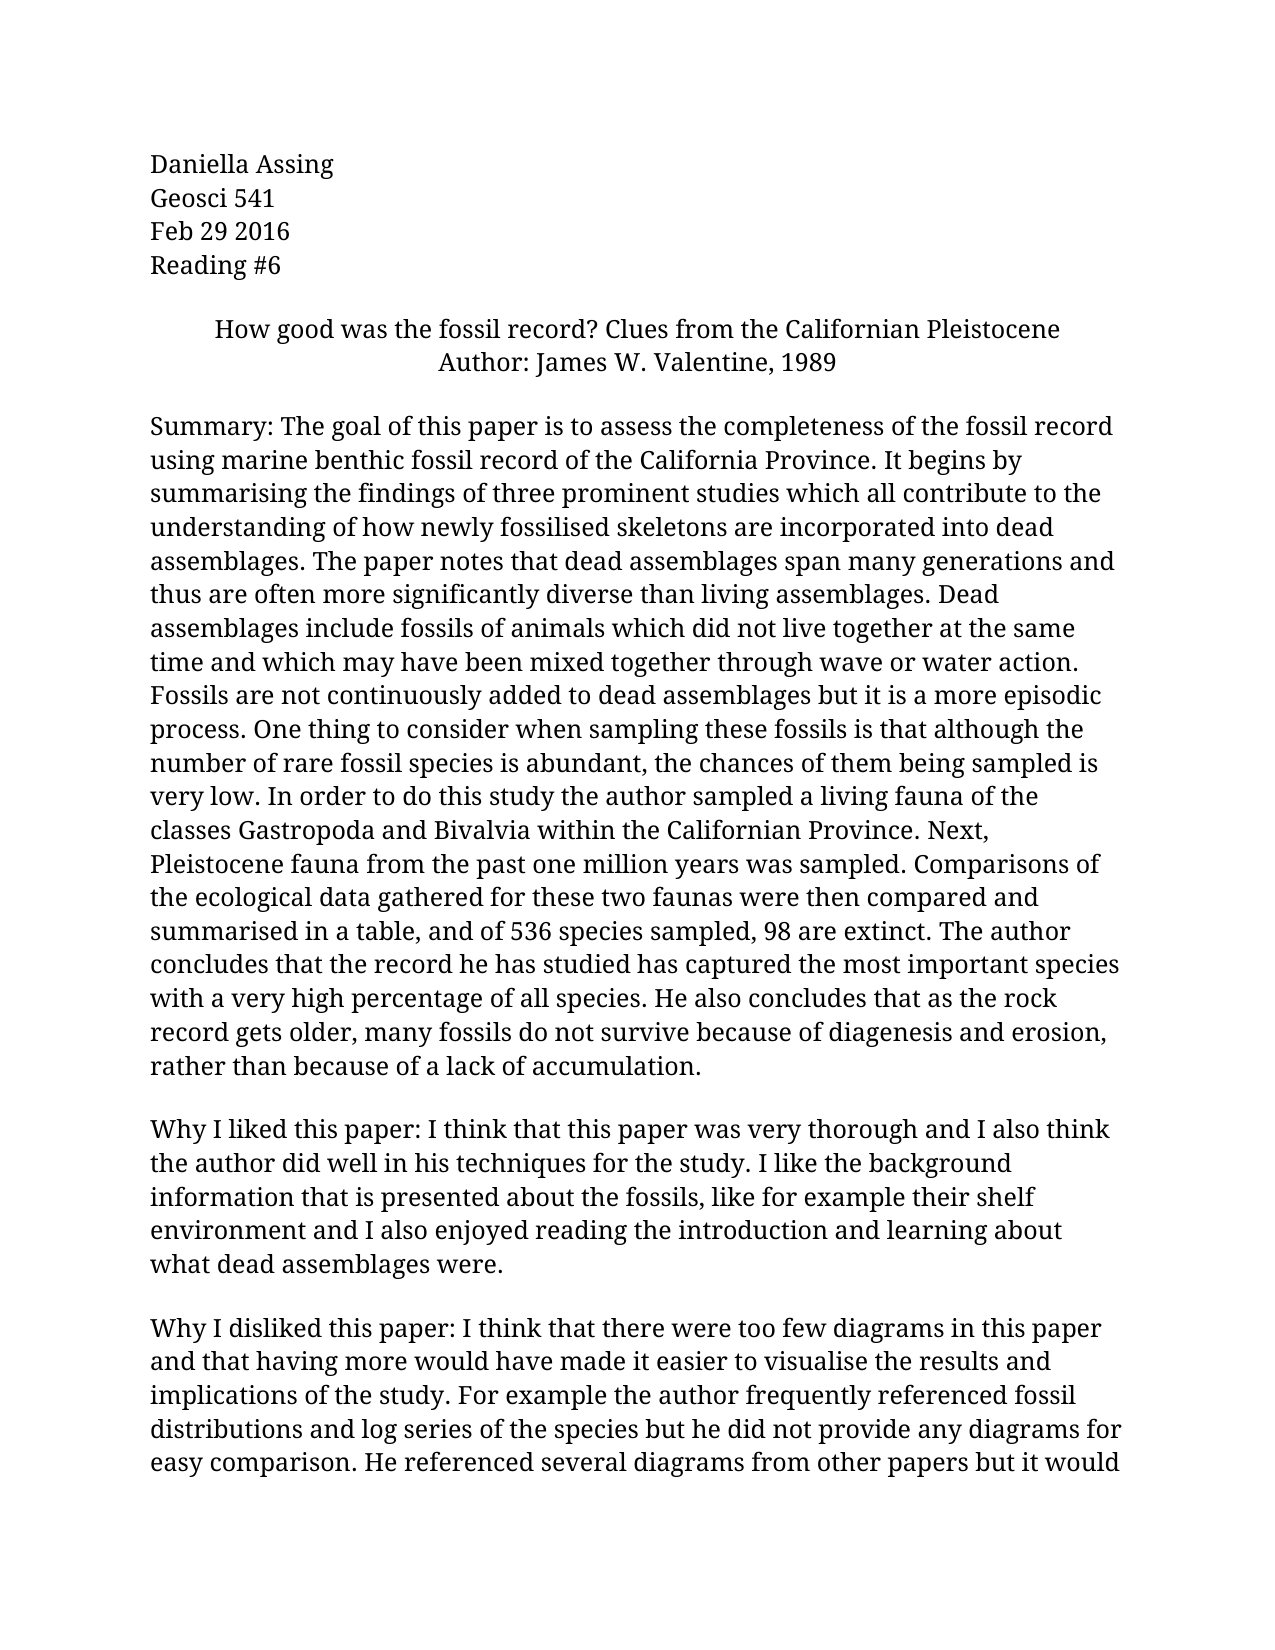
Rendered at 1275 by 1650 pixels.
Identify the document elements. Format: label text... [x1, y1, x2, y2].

text Reading #6 [150, 251, 1125, 280]
text Author: James W. Valentine, 1989 [150, 348, 1125, 378]
text Summary: The goal of this paper is to assess the completeness of the fossil record using marine benthic fossil record of the California Province. It begins by summarising the findings of three prominent studies which all contribute to the understanding of how newly fossilised skeletons are incorporated into dead assemblages. The paper notes that dead assemblages span many generations and thus are often more significantly diverse than living assemblages. Dead assemblages include fossils of animals which did not live together at the same time and which may have been mixed together through wave or water action. Fossils are not continuously added to dead assemblages but it is a more episodic process. One thing to consider when sampling these fossils is that although the number of rare fossil species is abundant, the chances of them being sampled is very low. In order to do this study the author sampled a living fauna of the classes Gastropoda and Bivalvia within the Californian Province. Next, Pleistocene fauna from the past one million years was sampled. Comparisons of the ecological data gathered for these two faunas were then compared and summarised in a table, and of 536 species sampled, 98 are extinct. The author concludes that the record he has studied has captured the most important species with a very high percentage of all species. He also concludes that as the rock record gets older, many fossils do not survive because of diagenesis and erosion, rather than because of a lack of accumulation. [150, 412, 1125, 1081]
text Feb 29 2016 [150, 217, 1125, 247]
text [150, 1314, 1125, 1478]
text How good was the fossil record? Clues from the Californian Pleistocene [150, 315, 1125, 344]
text Daniella Assing [150, 150, 1125, 179]
text Why I liked this paper: I think that this paper was very thorough and I also think the author did well in his techniques for the study. I like the background information that is presented about the fossils, like for example their shelf environment and I also enjoyed reading the introduction and learning about what dead assemblages were. [150, 1115, 1125, 1279]
text Geosci 541 [150, 184, 1125, 213]
